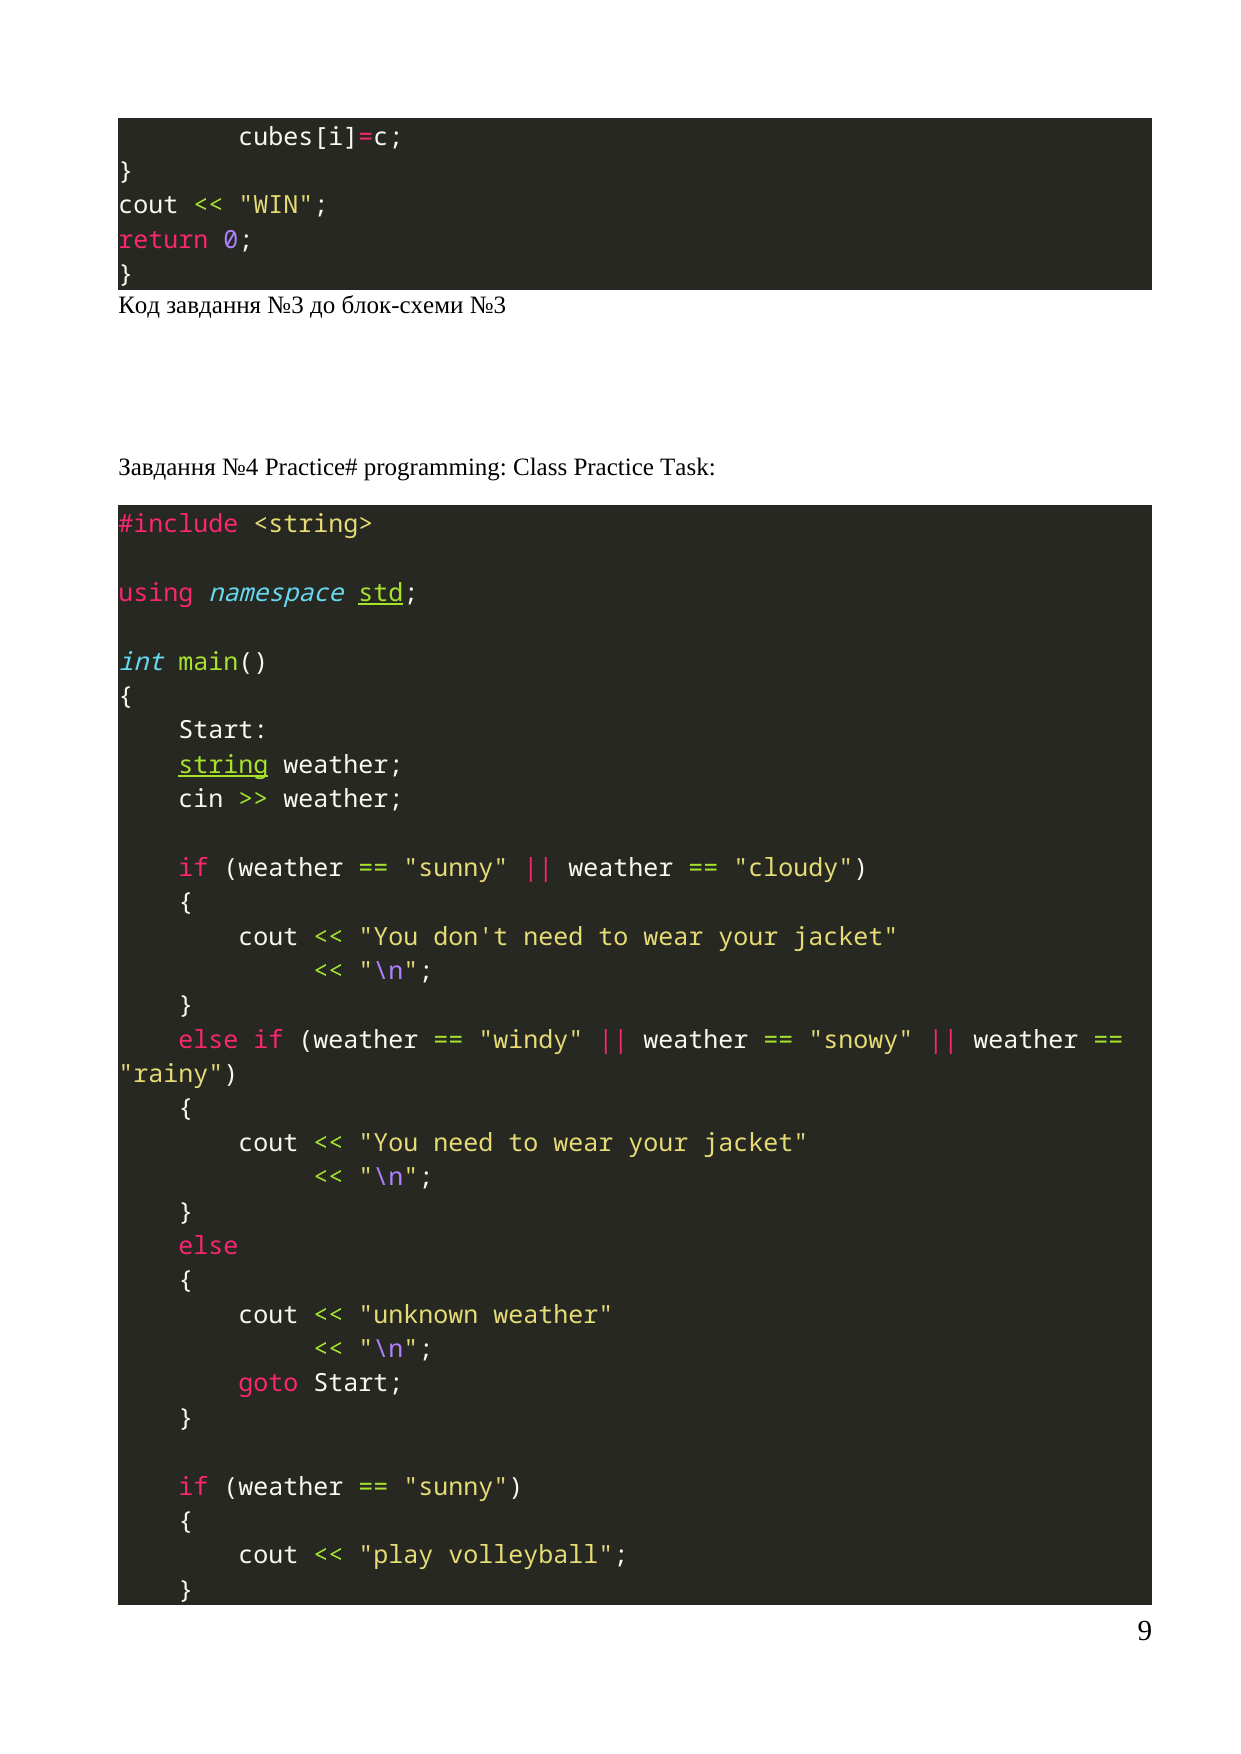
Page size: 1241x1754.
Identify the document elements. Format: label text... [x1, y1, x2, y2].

text Завдання №4 Practice# programming: Class Practice Task: [118, 452, 1152, 480]
text #include <string> [118, 505, 1152, 540]
text if (weather == "sunny" || weather == "cloudy") [118, 849, 1152, 883]
text { [118, 677, 1152, 712]
text << "\n"; [118, 952, 1152, 987]
text Start: [118, 712, 1152, 746]
text cout << "WIN"; [118, 187, 1152, 221]
text } [118, 1399, 1152, 1433]
text cin >> weather; [118, 780, 1152, 815]
text cout << "You don't need to wear your jacket" [118, 918, 1152, 952]
text using namespace std; [118, 574, 1152, 608]
text { [118, 883, 1152, 918]
text cout << "You need to wear your jacket" [118, 1124, 1152, 1158]
text if (weather == "sunny") [118, 1468, 1152, 1502]
text } [118, 1193, 1152, 1227]
text << "\n"; [118, 1330, 1152, 1365]
text } [118, 987, 1152, 1021]
text else if (weather == "windy" || weather == "snowy" || weather == "rainy") [118, 1021, 1152, 1090]
text cout << "play volleyball"; [118, 1537, 1152, 1571]
text { [118, 1502, 1152, 1537]
text } [118, 1571, 1152, 1605]
text } [118, 256, 1152, 290]
text string weather; [118, 746, 1152, 780]
text cubes[i]=c; [118, 118, 1152, 152]
text << "\n"; [118, 1158, 1152, 1193]
text cout << "unknown weather" [118, 1296, 1152, 1330]
text goto Start; [118, 1365, 1152, 1399]
text } [118, 152, 1152, 187]
text return 0; [118, 221, 1152, 256]
text Код завдання №3 до блок-схеми №3 [118, 290, 1152, 319]
text int main() [118, 643, 1152, 677]
text else [118, 1227, 1152, 1262]
text { [118, 1090, 1152, 1124]
text { [118, 1262, 1152, 1296]
